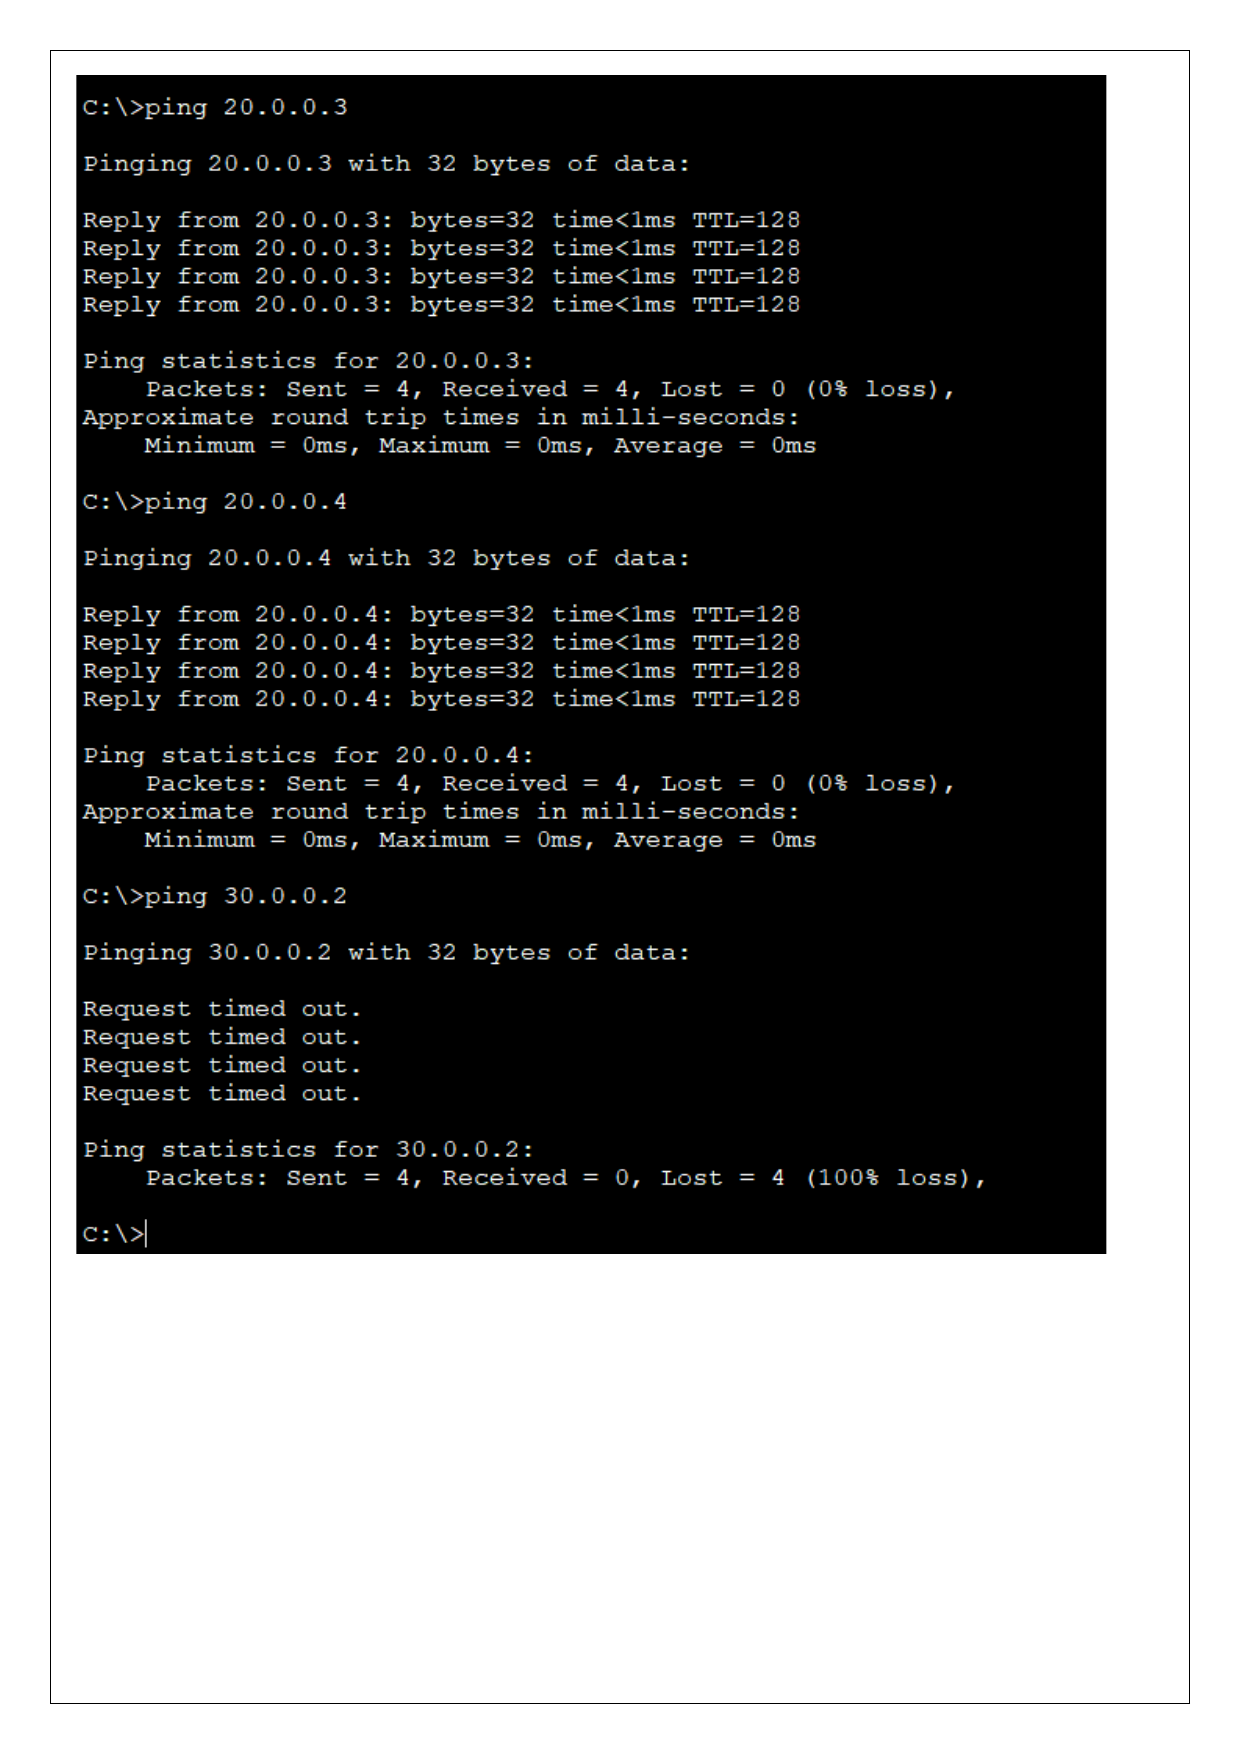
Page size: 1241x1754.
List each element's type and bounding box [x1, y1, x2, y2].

picture [75, 75, 1107, 1254]
